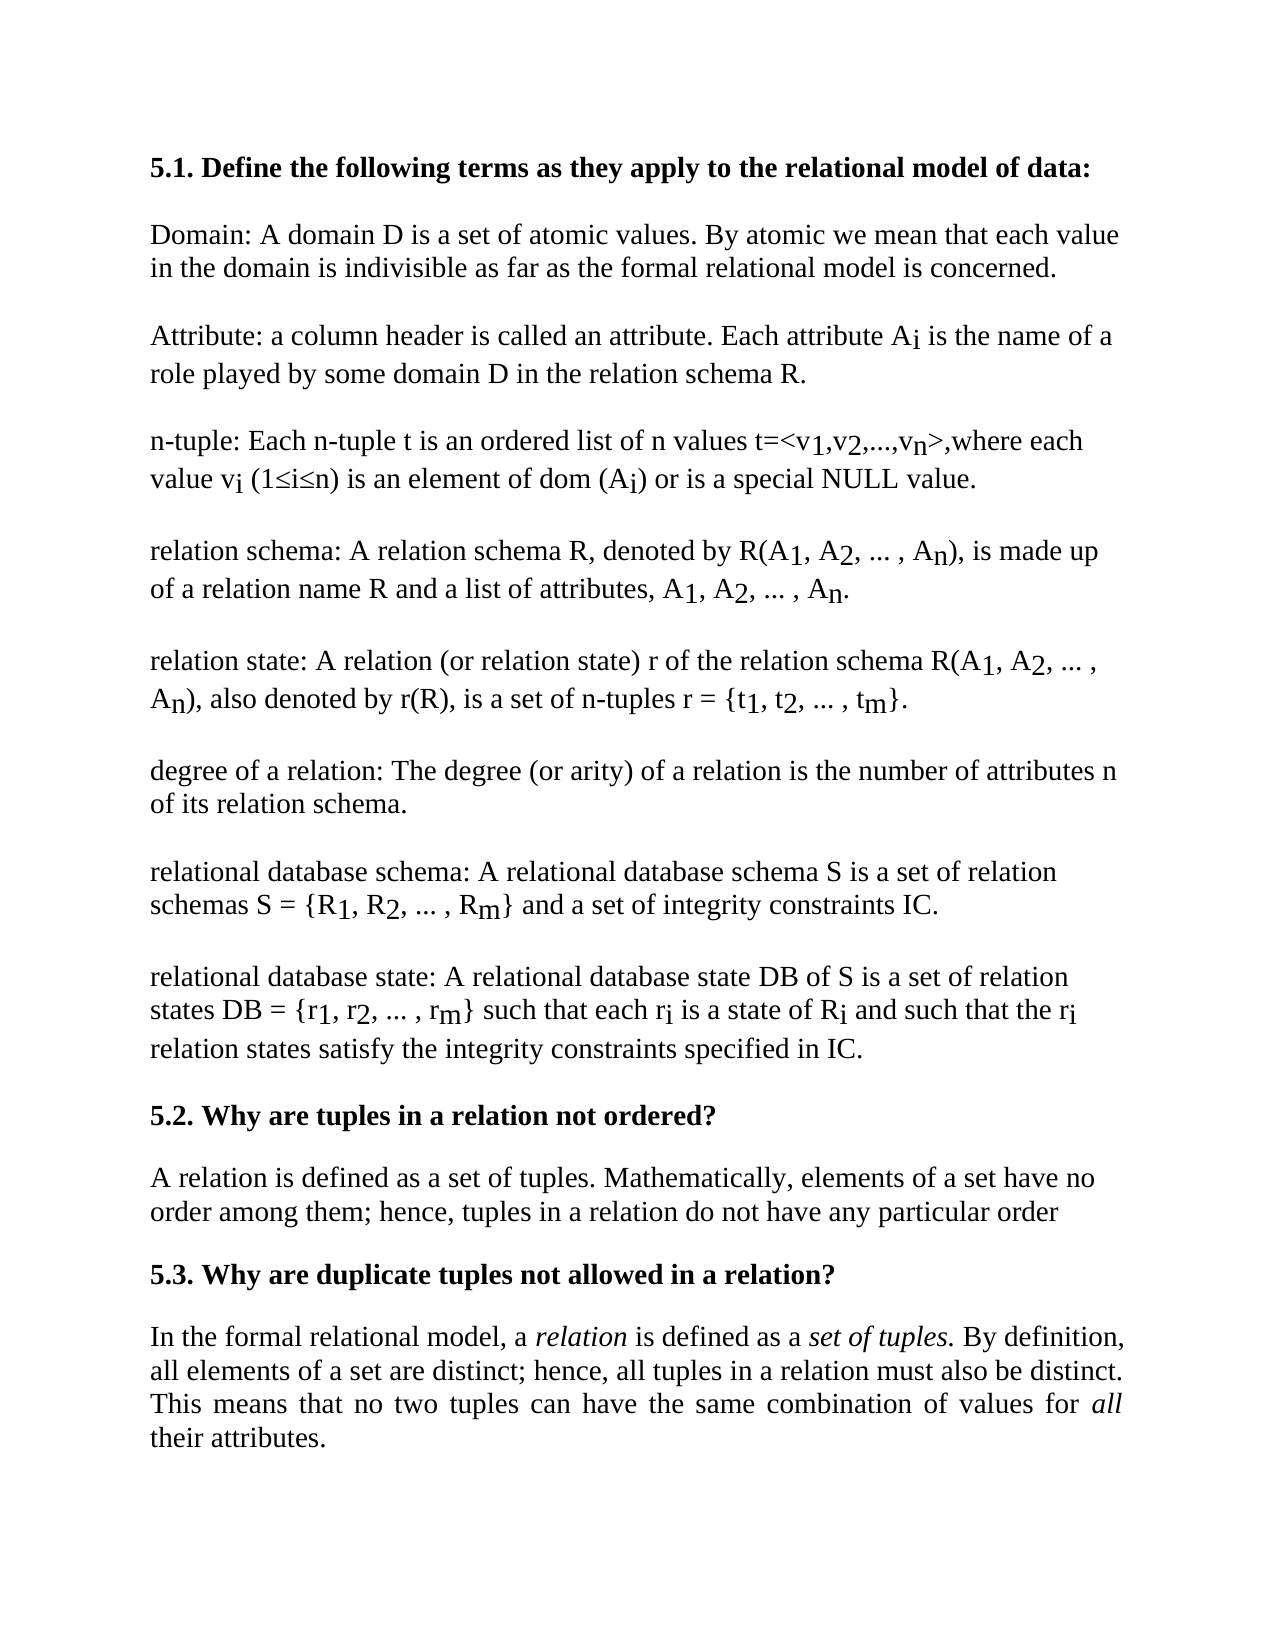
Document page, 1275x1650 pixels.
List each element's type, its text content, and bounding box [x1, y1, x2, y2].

text 5.2. Why are tuples in a relation not ordered? [150, 1098, 1125, 1131]
text 5.1. Define the following terms as they apply to the relational model of data: [150, 150, 1125, 183]
text 5.3. Why are duplicate tuples not allowed in a relation? [150, 1257, 1125, 1290]
text A relation is defined as a set of tuples. Mathematically, elements of a set have no order among them; hence, tuples in a relation do not have any particular order [150, 1161, 1125, 1228]
text Domain: A domain D is a set of atomic values. By atomic we mean that each value in the domain is indivisible as far as the formal relational model is concerned. [150, 217, 1125, 284]
text relation state: A relation (or relation state) r of the relation schema R(A1, A2, ... , An), also denoted by r(R), is a set of n-tuples r = {t1, t2, ... , tm}. [150, 643, 1125, 719]
text In the formal relational model, a relation is defined as a set of tuples. By definition, all elements of a set are distinct; hence, all tuples in a relation must also be distinct. This means that no two tuples can have the same combination of values for all their attributes. [150, 1319, 1125, 1454]
text relational database state: A relational database state DB of S is a set of relation states DB = {r1, r2, ... , rm} such that each ri is a state of Ri and such that the ri relation states satisfy the integrity constraints specified in IC. [150, 959, 1125, 1064]
text relation schema: A relation schema R, denoted by R(A1, A2, ... , An), is made up of a relation name R and a list of attributes, A1, A2, ... , An. [150, 533, 1125, 609]
text relational database schema: A relational database schema S is a set of relation schemas S = {R1, R2, ... , Rm} and a set of integrity constraints IC. [150, 854, 1125, 925]
text degree of a relation: The degree (or arity) of a relation is the number of attributes n of its relation schema. [150, 753, 1125, 820]
text Attribute: a column header is called an attribute. Each attribute Ai is the name of a role played by some domain D in the relation schema R. [150, 318, 1125, 389]
text n-tuple: Each n-tuple t is an ordered list of n values t=<v1,v2,...,vn>,where each value vi (1≤i≤n) is an element of dom (Ai) or is a special NULL value. [150, 423, 1125, 499]
